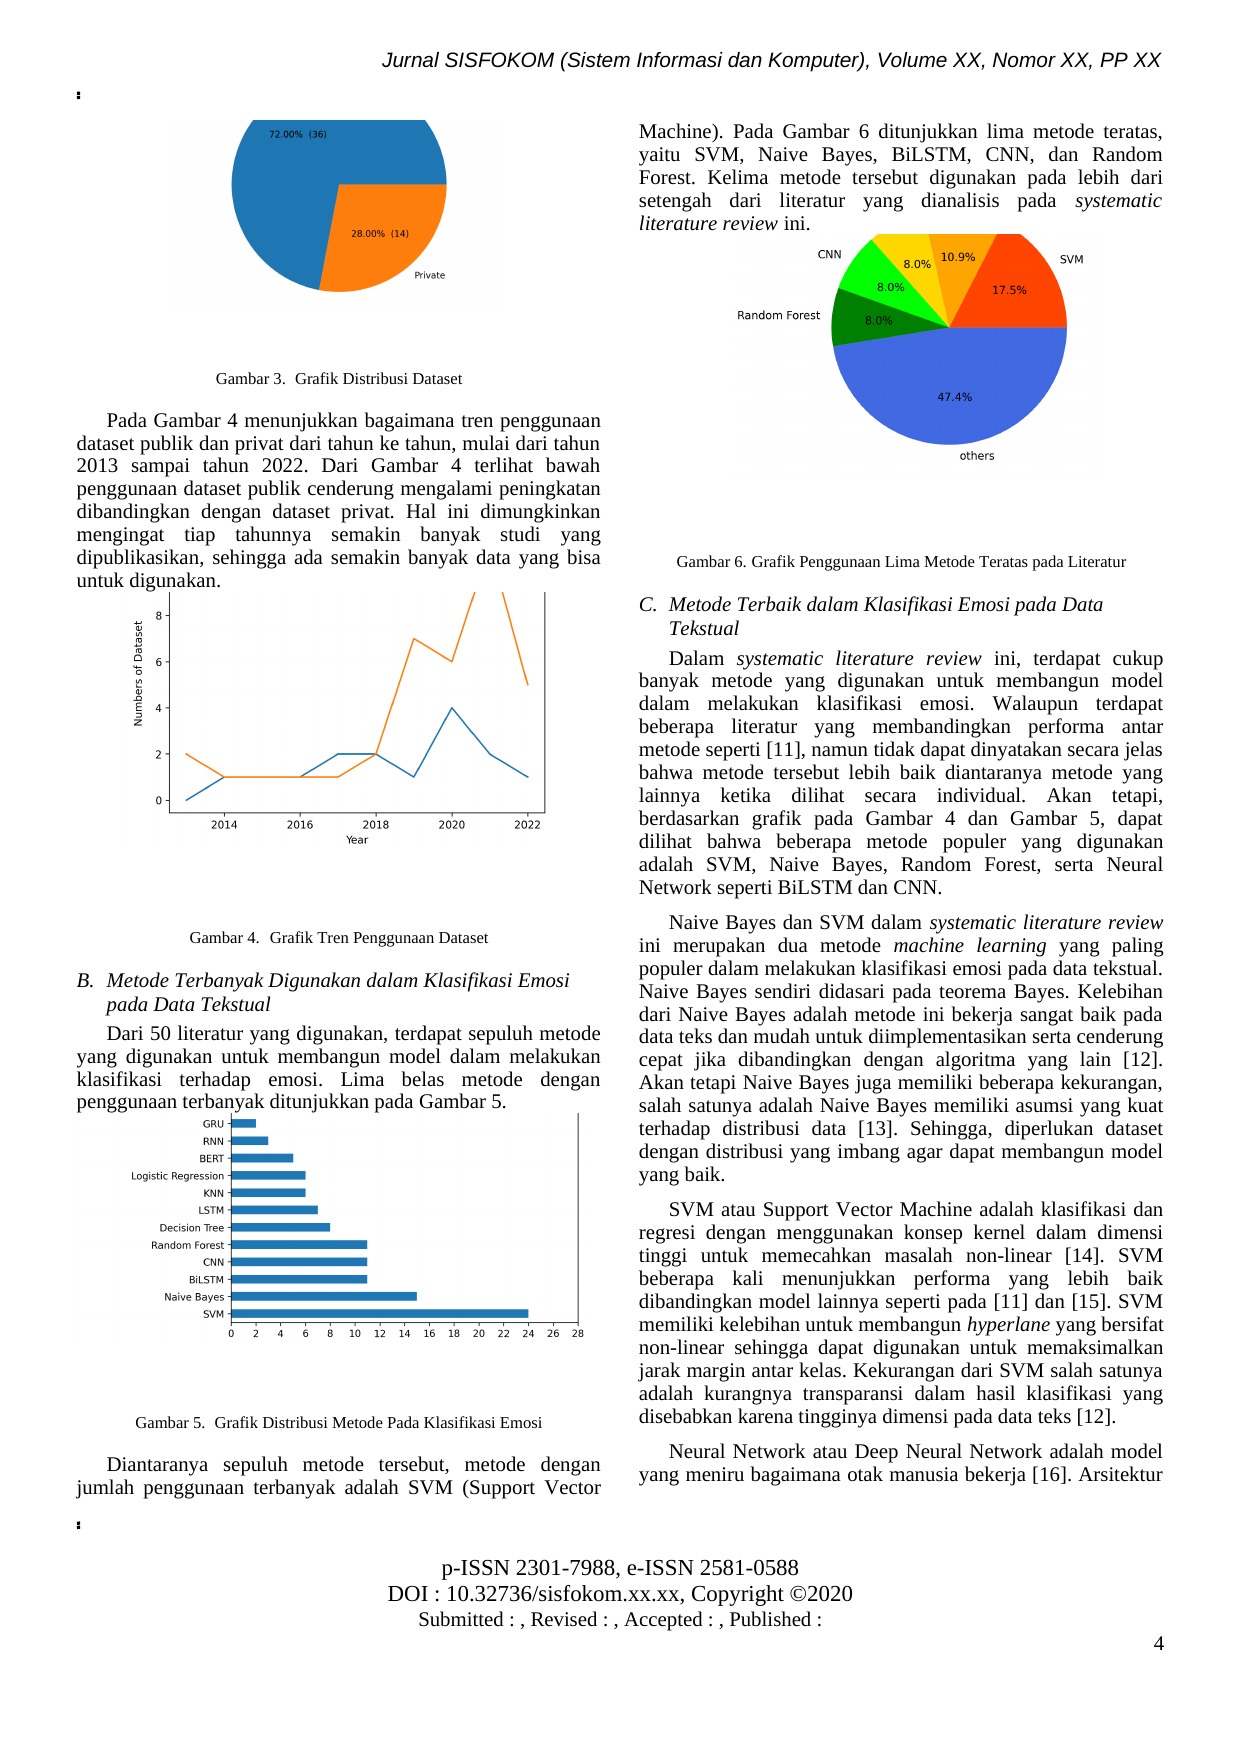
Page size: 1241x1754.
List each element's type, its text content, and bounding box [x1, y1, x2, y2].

list Grafik Penggunaan Lima Metode Teratas pada Literatur [639, 552, 1164, 571]
picture [729, 234, 1103, 482]
text Diantaranya sepuluh metode tersebut, metode dengan jumlah penggunaan terbanyak adalah SVM (Support Vector Machine). Pada Gambar 6 ditunjukkan lima metode teratas, yaitu SVM, Naive Bayes, BiLSTM, CNN, dan Random Forest. Kelima metode tersebut digunakan pada lebih dari setengah dari literatur yang dianalisis pada systematic literature review ini. [639, 120, 1164, 235]
subtitle Metode Terbaik dalam Klasifikasi Emosi pada Data Tekstual [639, 592, 1164, 640]
list Grafik Distribusi Metode Pada Klasifikasi Emosi [76, 1413, 601, 1432]
text Naive Bayes dan SVM dalam systematic literature review ini merupakan dua metode machine learning yang paling populer dalam melakukan klasifikasi emosi pada data tekstual. Naive Bayes sendiri didasari pada teorema Bayes. Kelebihan dari Naive Bayes adalah metode ini bekerja sangat baik pada data teks dan mudah untuk diimplementasikan serta cenderung cepat jika dibandingkan dengan algoritma yang lain [12]. Akan tetapi Naive Bayes juga memiliki beberapa kekurangan, salah satunya adalah Naive Bayes memiliki asumsi yang kuat terhadap distribusi data [13]. Sehingga, diperlukan dataset dengan distribusi yang imbang agar dapat membangun model yang baik. [639, 911, 1164, 1186]
picture [174, 120, 504, 309]
text Diantaranya sepuluh metode tersebut, metode dengan jumlah penggunaan terbanyak adalah SVM (Support Vector Machine). Pada Gambar 6 ditunjukkan lima metode teratas, yaitu SVM, Naive Bayes, BiLSTM, CNN, dan Random Forest. Kelima metode tersebut digunakan pada lebih dari setengah dari literatur yang dianalisis pada systematic literature review ini. [76, 1453, 601, 1499]
text Dari 50 literatur yang digunakan, terdapat sepuluh metode yang digunakan untuk membangun model dalam melakukan klasifikasi terhadap emosi. Lima belas metode dengan penggunaan terbanyak ditunjukkan pada Gambar 5. [76, 1022, 601, 1113]
picture [76, 1113, 591, 1346]
text Pada Gambar 4 menunjukkan bagaimana tren penggunaan dataset publik dan privat dari tahun ke tahun, mulai dari tahun 2013 sampai tahun 2022. Dari Gambar 4 terlihat bawah penggunaan dataset publik cenderung mengalami peningkatan dibandingkan dengan dataset privat. Hal ini dimungkinkan mengingat tiap tahunnya semakin banyak studi yang dipublikasikan, sehingga ada semakin banyak data yang bisa untuk digunakan. [76, 409, 601, 592]
list Grafik Tren Penggunaan Dataset [76, 927, 601, 947]
picture [126, 592, 552, 853]
subtitle Metode Terbanyak Digunakan dalam Klasifikasi Emosi pada Data Tekstual [76, 967, 601, 1016]
list Grafik Distribusi Dataset [76, 369, 601, 388]
text SVM atau Support Vector Machine adalah klasifikasi dan regresi dengan menggunakan konsep kernel dalam dimensi tinggi untuk memecahkan masalah non-linear [14]. SVM beberapa kali menunjukkan performa yang lebih baik dibandingkan model lainnya seperti pada [11] dan [15]. SVM memiliki kelebihan untuk membangun hyperlane yang bersifat non-linear sehingga dapat digunakan untuk memaksimalkan jarak margin antar kelas. Kekurangan dari SVM salah satunya adalah kurangnya transparansi dalam hasil klasifikasi yang disebabkan karena tingginya dimensi pada data teks [12]. [639, 1198, 1164, 1428]
text Dalam systematic literature review ini, terdapat cukup banyak metode yang digunakan untuk membangun model dalam melakukan klasifikasi emosi. Walaupun terdapat beberapa literatur yang membandingkan performa antar metode seperti [11], namun tidak dapat dinyatakan secara jelas bahwa metode tersebut lebih baik diantaranya metode yang lainnya ketika dilihat secara individual. Akan tetapi, berdasarkan grafik pada Gambar 4 dan Gambar 5, dapat dilihat bahwa beberapa metode populer yang digunakan adalah SVM, Naive Bayes, Random Forest, serta Neural Network seperti BiLSTM dan CNN. [639, 647, 1164, 899]
